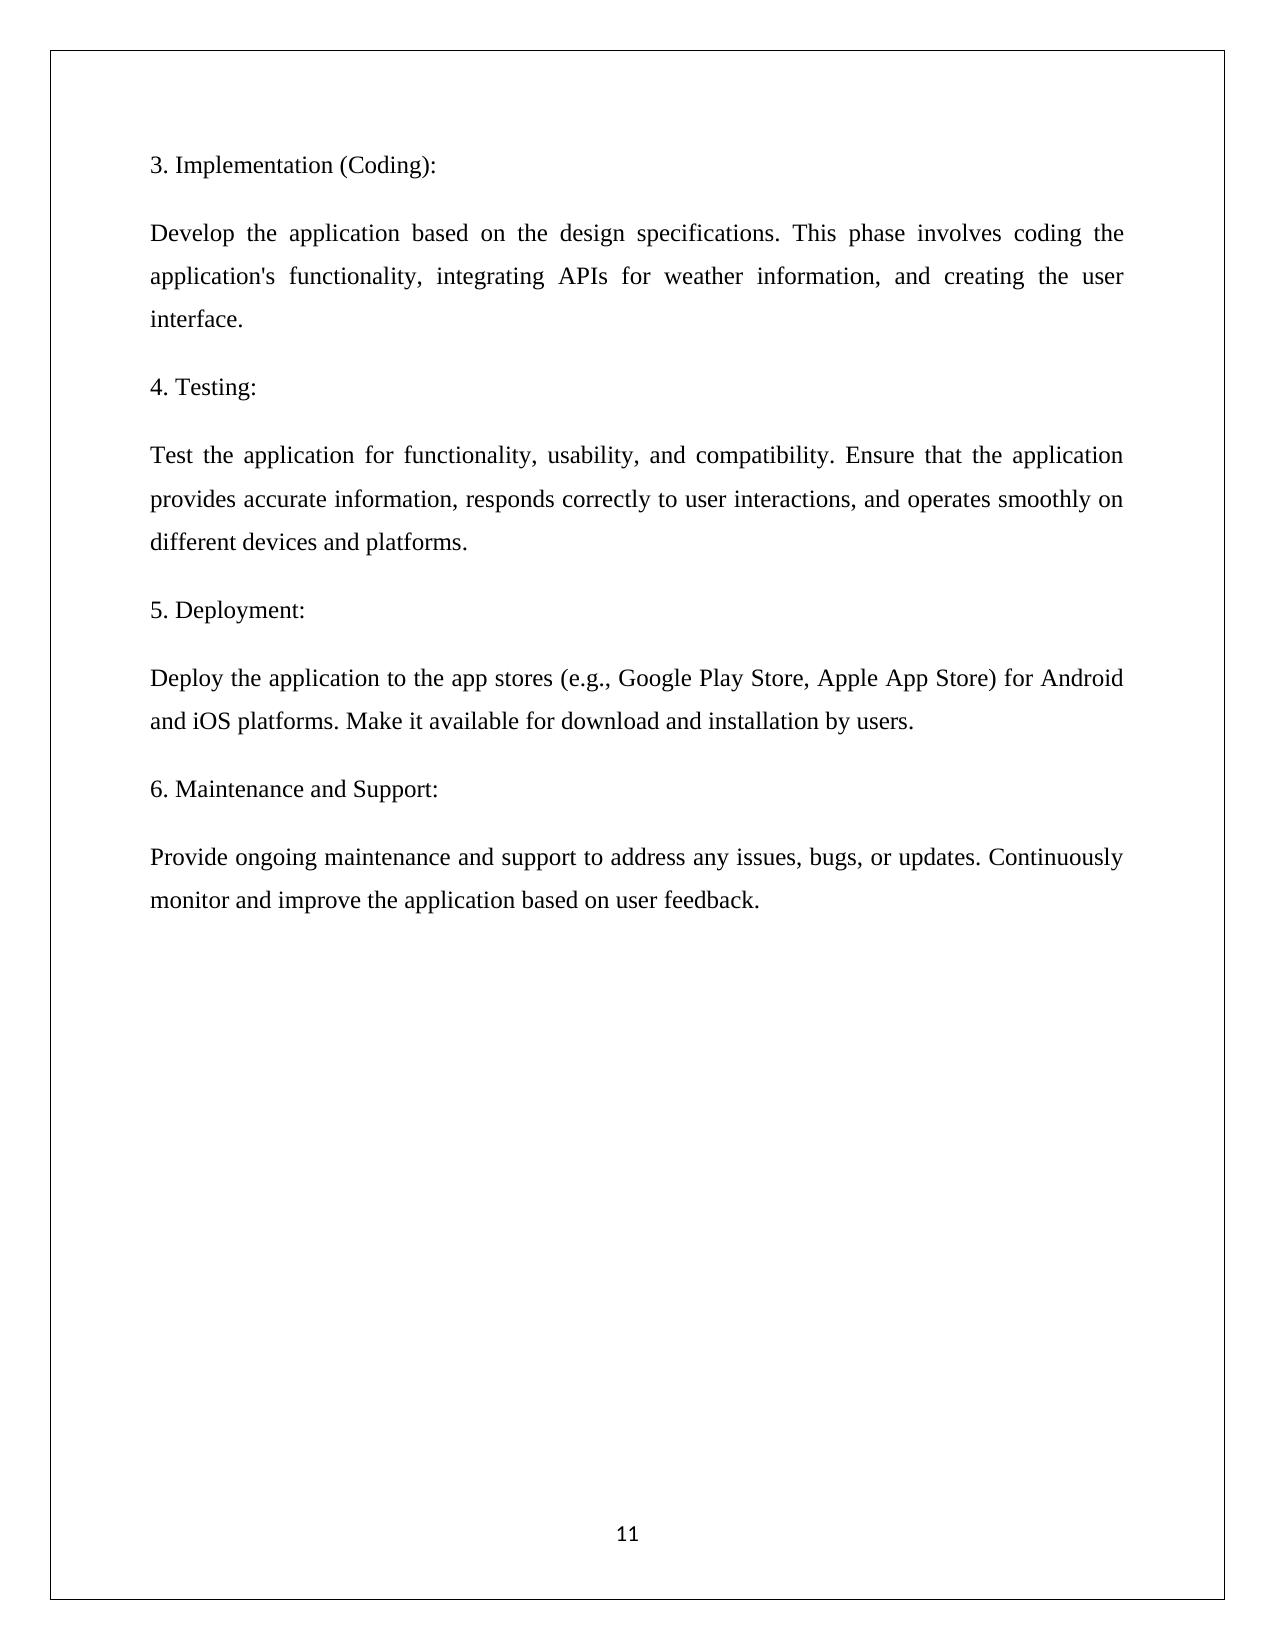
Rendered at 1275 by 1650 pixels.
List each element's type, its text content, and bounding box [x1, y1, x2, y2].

text 4. Testing: [150, 372, 1125, 401]
text Test the application for functionality, usability, and compatibility. Ensure that the application provides accurate information, responds correctly to user interactions, and operates smoothly on different devices and platforms. [150, 441, 1125, 556]
text Deploy the application to the app stores (e.g., Google Play Store, Apple App Store) for Android and iOS platforms. Make it available for download and installation by users. [150, 663, 1125, 735]
text 5. Deployment: [150, 595, 1125, 624]
text Provide ongoing maintenance and support to address any issues, bugs, or updates. Continuously monitor and improve the application based on user feedback. [150, 842, 1125, 914]
text 3. Implementation (Coding): [150, 150, 1125, 179]
text Develop the application based on the design specifications. This phase involves coding the application's functionality, integrating APIs for weather information, and creating the user interface. [150, 218, 1125, 333]
text 6. Maintenance and Support: [150, 774, 1125, 803]
